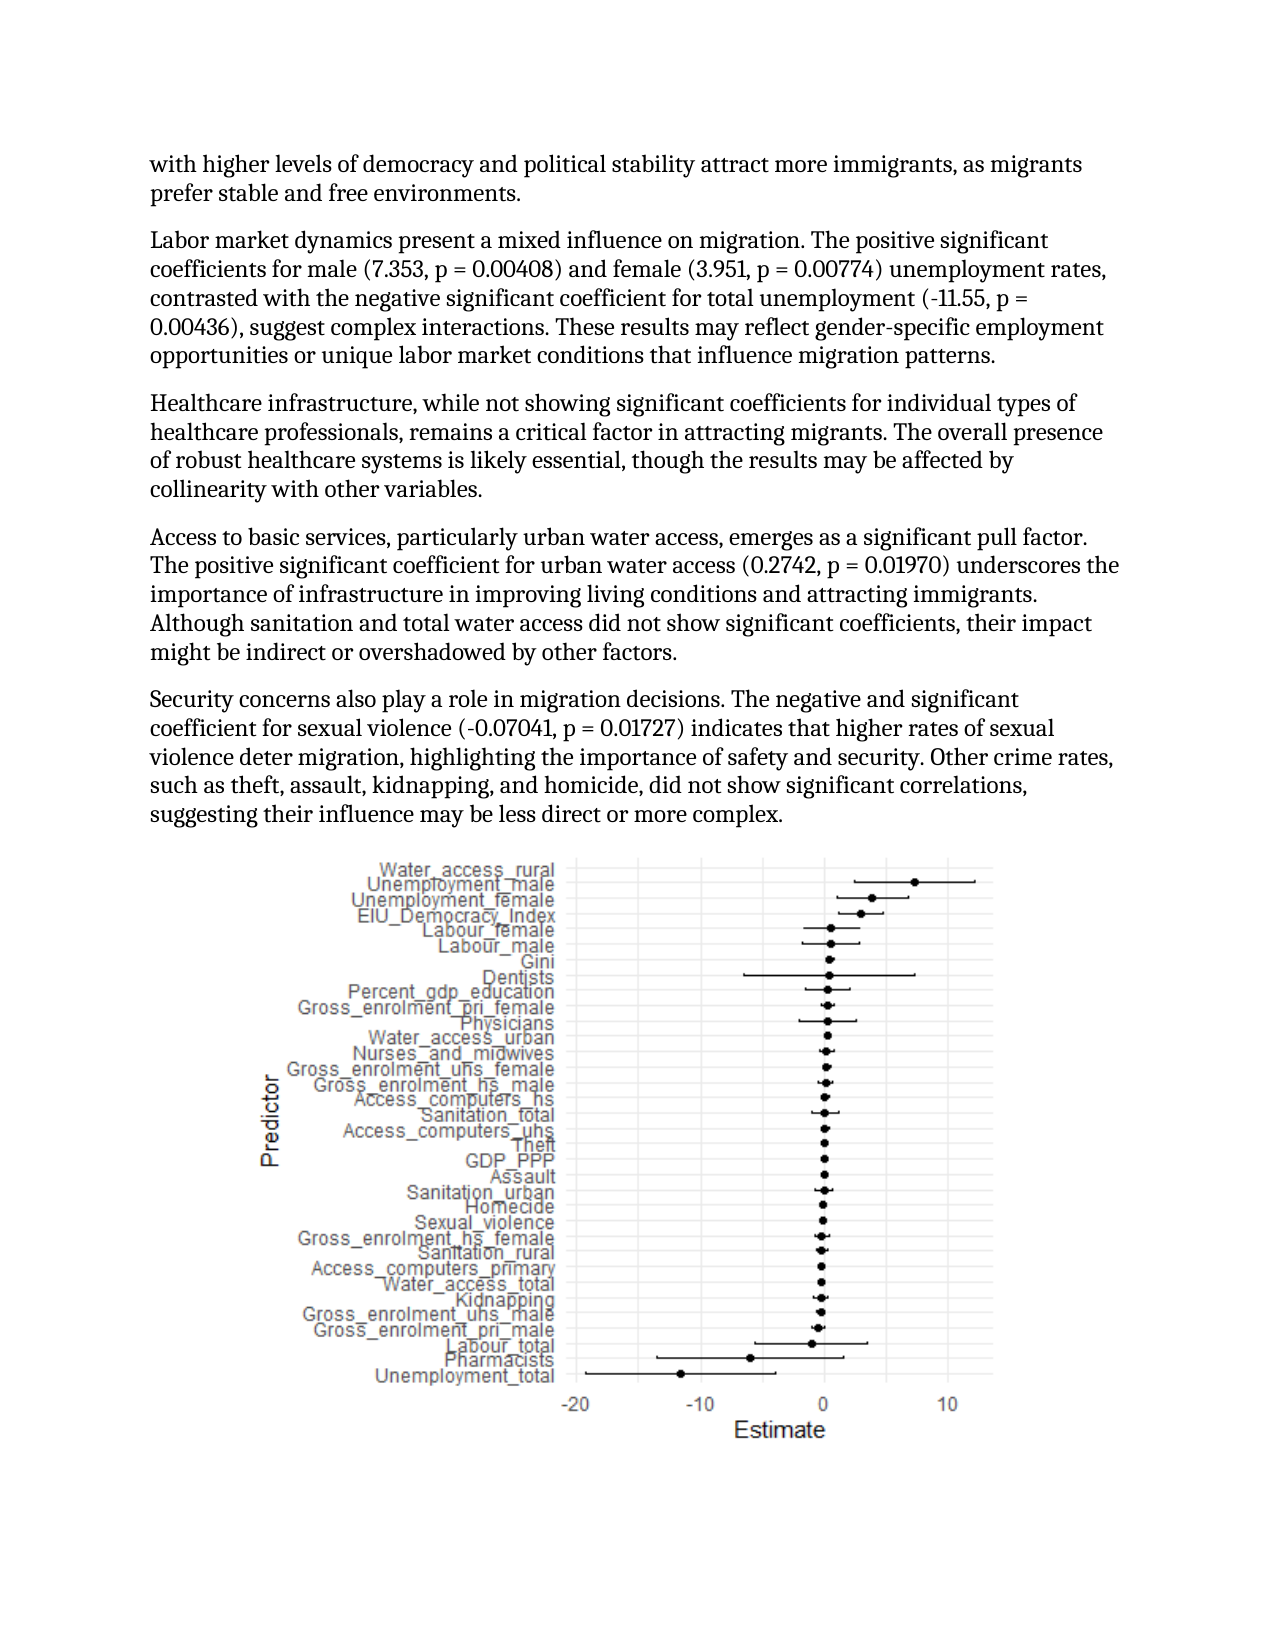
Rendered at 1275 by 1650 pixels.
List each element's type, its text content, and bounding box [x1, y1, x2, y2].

picture [247, 847, 1006, 1454]
text Labor market dynamics present a mixed influence on migration. The positive significant coefficients for male (7.353, p = 0.00408) and female (3.951, p = 0.00774) unemployment rates, contrasted with the negative significant coefficient for total unemployment (-11.55, p = 0.00436), suggest complex interactions. These results may reflect gender-specific employment opportunities or unique labor market conditions that influence migration patterns. [150, 226, 1125, 370]
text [150, 150, 1125, 207]
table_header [139, 848, 1114, 1475]
text Security concerns also play a role in migration decisions. The negative and significant coefficient for sexual violence (-0.07041, p = 0.01727) indicates that higher rates of sexual violence deter migration, highlighting the importance of safety and security. Other crime rates, such as theft, assault, kidnapping, and homicide, did not show significant correlations, suggesting their influence may be less direct or more complex. [150, 685, 1125, 829]
text Healthcare infrastructure, while not showing significant coefficients for individual types of healthcare professionals, remains a critical factor in attracting migrants. The overall presence of robust healthcare systems is likely essential, though the results may be affected by collinearity with other variables. [150, 389, 1125, 504]
text Access to basic services, particularly urban water access, emerges as a significant pull factor. The positive significant coefficient for urban water access (0.2742, p = 0.01970) underscores the importance of infrastructure in improving living conditions and attracting immigrants. Although sanitation and total water access did not show significant coefficients, their impact might be indirect or overshadowed by other factors. [150, 522, 1125, 666]
